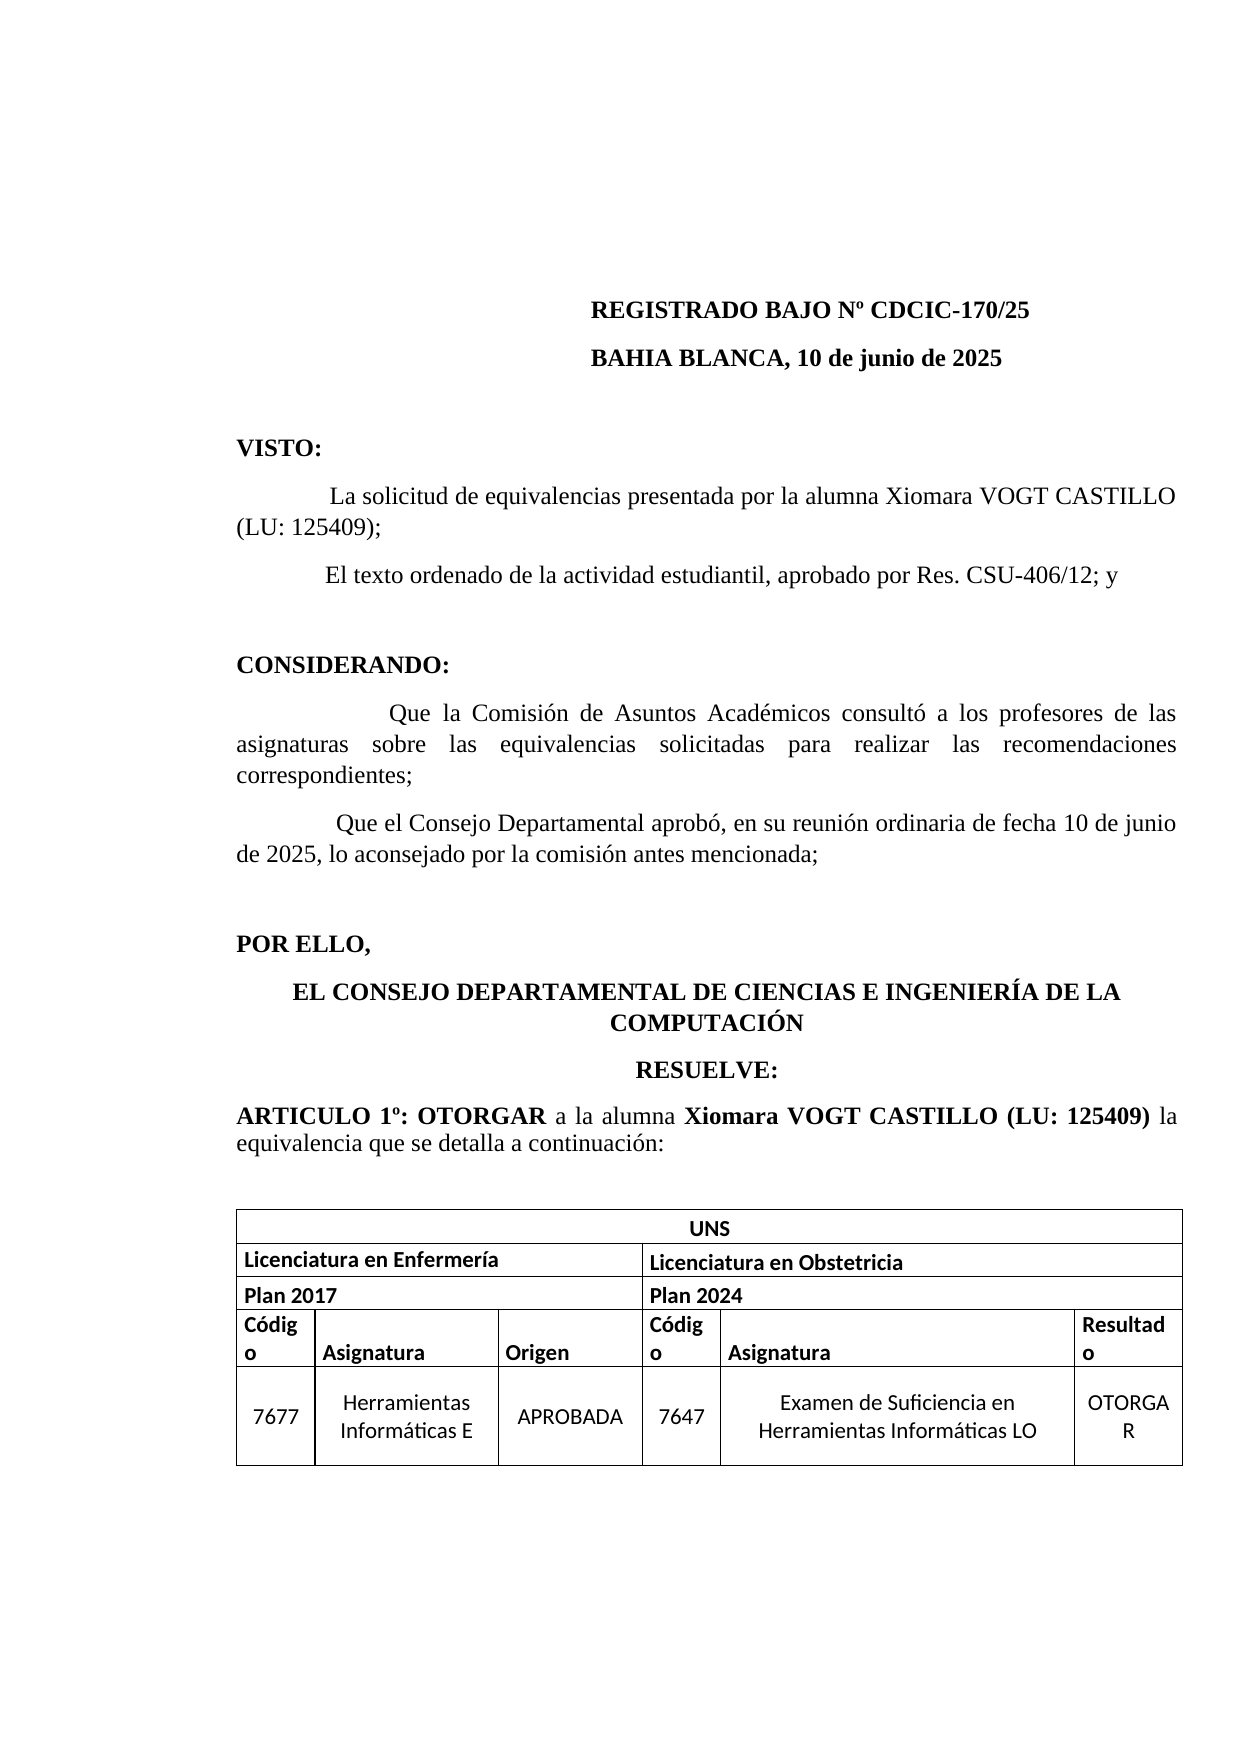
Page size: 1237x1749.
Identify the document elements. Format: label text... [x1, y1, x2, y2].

table_cell Plan 2017 [237, 1277, 642, 1309]
text CONSIDERANDO: [236, 650, 1177, 679]
text La solicitud de equivalencias presentada por la alumna Xiomara VOGT CASTILLO (LU: 125409); [236, 481, 1177, 541]
text ARTICULO 1º: OTORGAR a la alumna Xiomara VOGT CASTILLO (LU: 125409) la equivalencia que se detalla a continuación: [236, 1103, 1177, 1157]
table_cell Asignatura [316, 1310, 498, 1366]
table_cell 7647 [643, 1367, 720, 1465]
table_cell APROBADA [499, 1367, 642, 1465]
table_cell Examen de Suficiencia en Herramientas Informáticas LO [721, 1367, 1074, 1465]
text Que la Comisión de Asuntos Académicos consultó a los profesores de las asignaturas sobre las equivalencias solicitadas para realizar las recomendaciones correspondientes; [236, 698, 1177, 789]
table_cell 7677 [237, 1367, 314, 1465]
table_cell Herramientas Informáticas E [316, 1367, 498, 1465]
text EL CONSEJO DEPARTAMENTAL DE CIENCIAS E INGENIERÍA DE LA COMPUTACIÓN [236, 977, 1177, 1036]
table_cell Código [643, 1310, 720, 1366]
table_cell Licenciatura en Enfermería [237, 1244, 642, 1276]
table_cell Código [237, 1310, 314, 1366]
text El texto ordenado de la actividad estudiantil, aprobado por Res. CSU-406/12; y [236, 560, 1177, 588]
text POR ELLO, [236, 929, 1177, 958]
table_cell Asignatura [721, 1310, 1074, 1366]
table_cell Licenciatura en Obstetricia [643, 1244, 1182, 1276]
table_cell Origen [499, 1310, 642, 1366]
table_cell Plan 2024 [643, 1277, 1182, 1309]
text REGISTRADO BAJO Nº CDCIC-170/25 [236, 295, 1177, 324]
text BAHIA BLANCA, 10 de junio de 2025 [236, 343, 1177, 372]
table_cell Resultado [1075, 1310, 1182, 1366]
text Que el Consejo Departamental aprobó, en su reunión ordinaria de fecha 10 de junio de 2025, lo aconsejado por la comisión antes mencionada; [236, 808, 1177, 867]
text RESUELVE: [236, 1055, 1177, 1084]
table_cell OTORGAR [1075, 1367, 1182, 1465]
table_header UNS [237, 1210, 1182, 1242]
text VISTO: [236, 433, 1177, 462]
